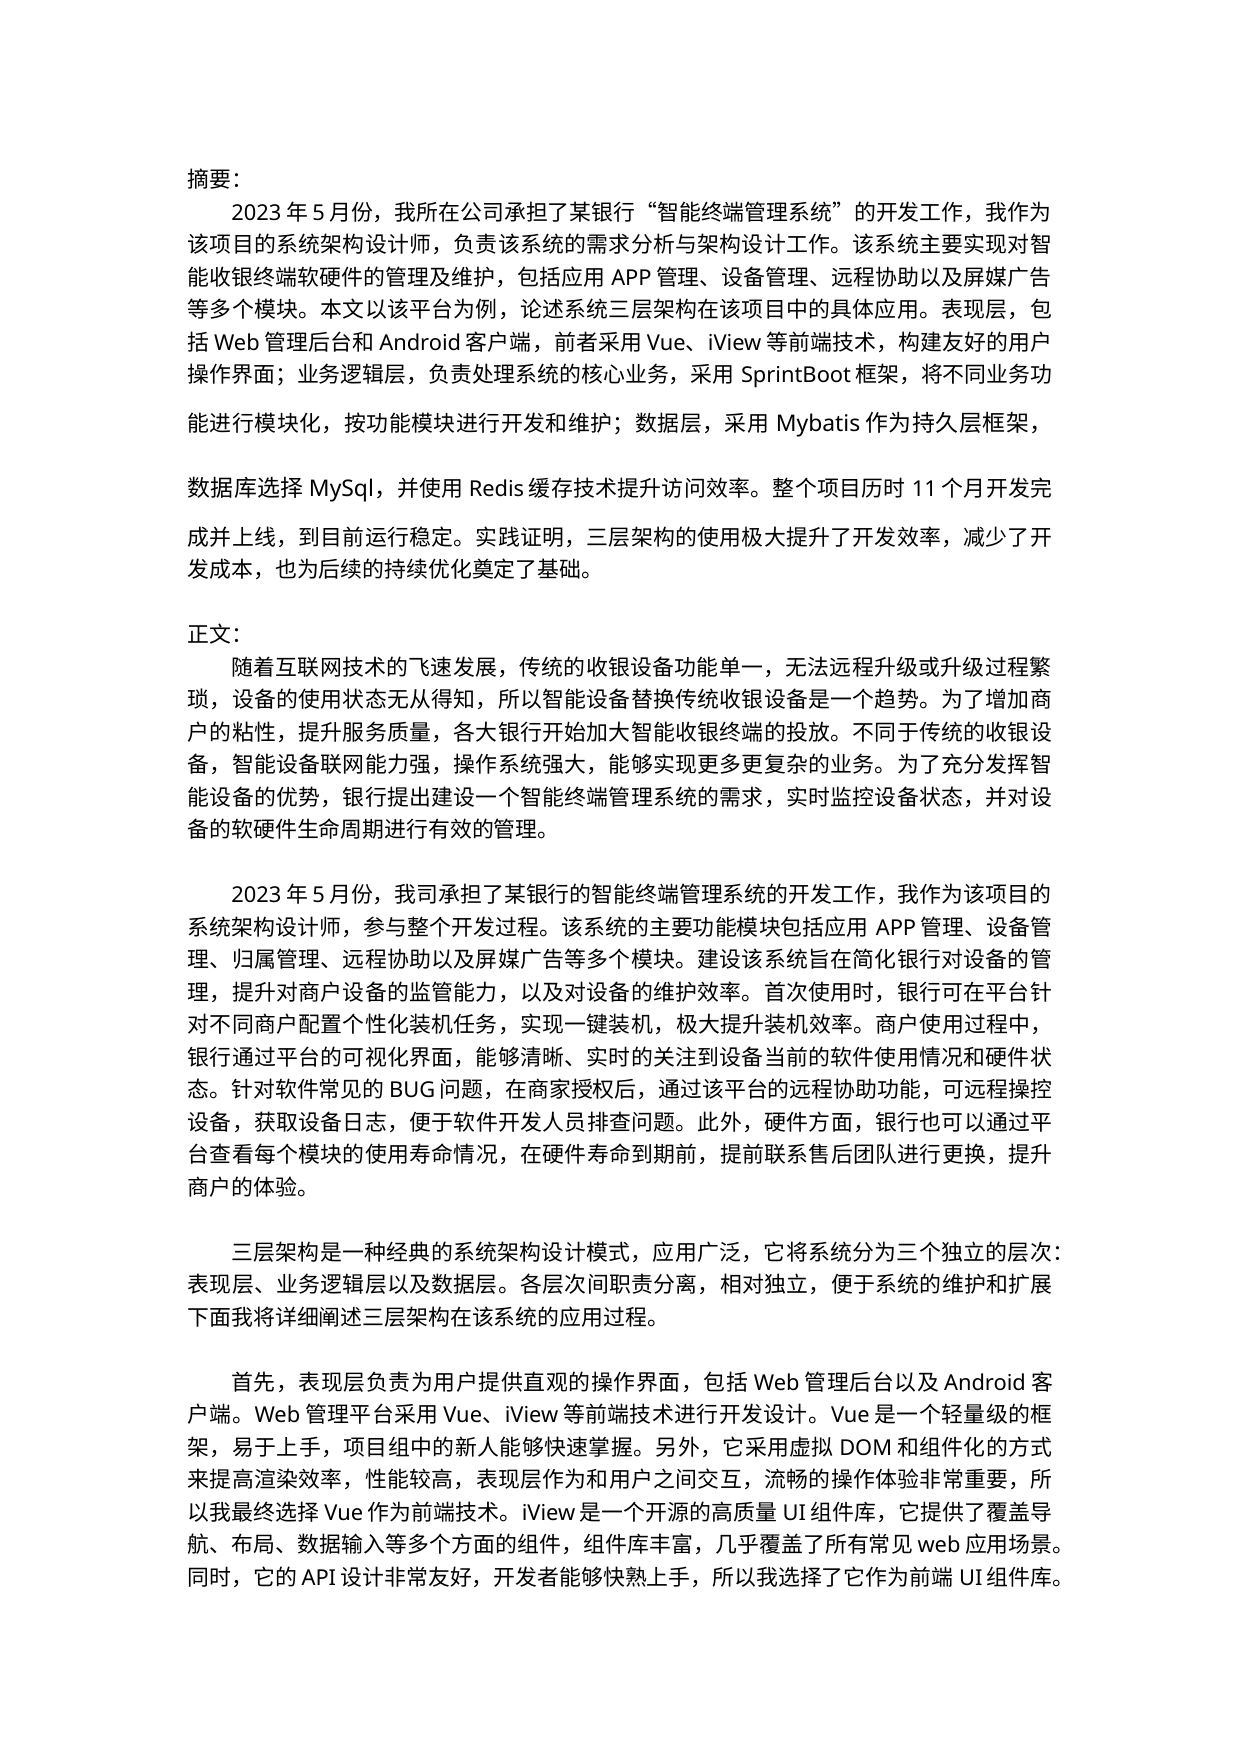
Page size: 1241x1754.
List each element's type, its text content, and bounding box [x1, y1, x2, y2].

text 2023年5月份，我司承担了某银行的智能终端管理系统的开发工作，我作为该项目的系统架构设计师，参与整个开发过程。该系统的主要功能模块包括应用APP管理、设备管理、归属管理、远程协助以及屏媒广告等多个模块。建设该系统旨在简化银行对设备的管理，提升对商户设备的监管能力，以及对设备的维护效率。首次使用时，银行可在平台针对不同商户配置个性化装机任务，实现一键装机，极大提升装机效率。商户使用过程中，银行通过平台的可视化界面，能够清晰、实时的关注到设备当前的软件使用情况和硬件状态。针对软件常见的BUG问题，在商家授权后，通过该平台的远程协助功能，可远程操控设备，获取设备日志，便于软件开发人员排查问题。此外，硬件方面，银行也可以通过平台查看每个模块的使用寿命情况，在硬件寿命到期前，提前联系售后团队进行更换，提升商户的体验。 [187, 877, 1053, 1202]
text 随着互联网技术的飞速发展，传统的收银设备功能单一，无法远程升级或升级过程繁琐，设备的使用状态无从得知，所以智能设备替换传统收银设备是一个趋势。为了增加商户的粘性，提升服务质量，各大银行开始加大智能收银终端的投放。不同于传统的收银设备，智能设备联网能力强，操作系统强大，能够实现更多更复杂的业务。为了充分发挥智能设备的优势，银行提出建设一个智能终端管理系统的需求，实时监控设备状态，并对设备的软硬件生命周期进行有效的管理。 [187, 649, 1053, 844]
text 三层架构是一种经典的系统架构设计模式，应用广泛，它将系统分为三个独立的层次：表现层、业务逻辑层以及数据层。各层次间职责分离，相对独立，便于系统的维护和扩展。下面我将详细阐述三层架构在该系统的应用过程。 [187, 1234, 1053, 1332]
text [187, 1364, 1053, 1592]
text 摘要： [187, 162, 1053, 194]
text 2023年5月份，我所在公司承担了某银行“智能终端管理系统”的开发工作，我作为该项目的系统架构设计师，负责该系统的需求分析与架构设计工作。该系统主要实现对智能收银终端软硬件的管理及维护，包括应用APP管理、设备管理、远程协助以及屏媒广告等多个模块。本文以该平台为例，论述系统三层架构在该项目中的具体应用。表现层，包括Web管理后台和Android客户端，前者采用Vue、iView等前端技术，构建友好的用户操作界面；业务逻辑层，负责处理系统的核心业务，采用SprintBoot框架，将不同业务功能进行模块化，按功能模块进行开发和维护；数据层，采用Mybatis作为持久层框架，数据库选择MySql，并使用Redis缓存技术提升访问效率。整个项目历时11个月开发完成并上线，到目前运行稳定。实践证明，三层架构的使用极大提升了开发效率，减少了开发成本，也为后续的持续优化奠定了基础。 [187, 194, 1053, 584]
text 正文： [187, 617, 1053, 649]
